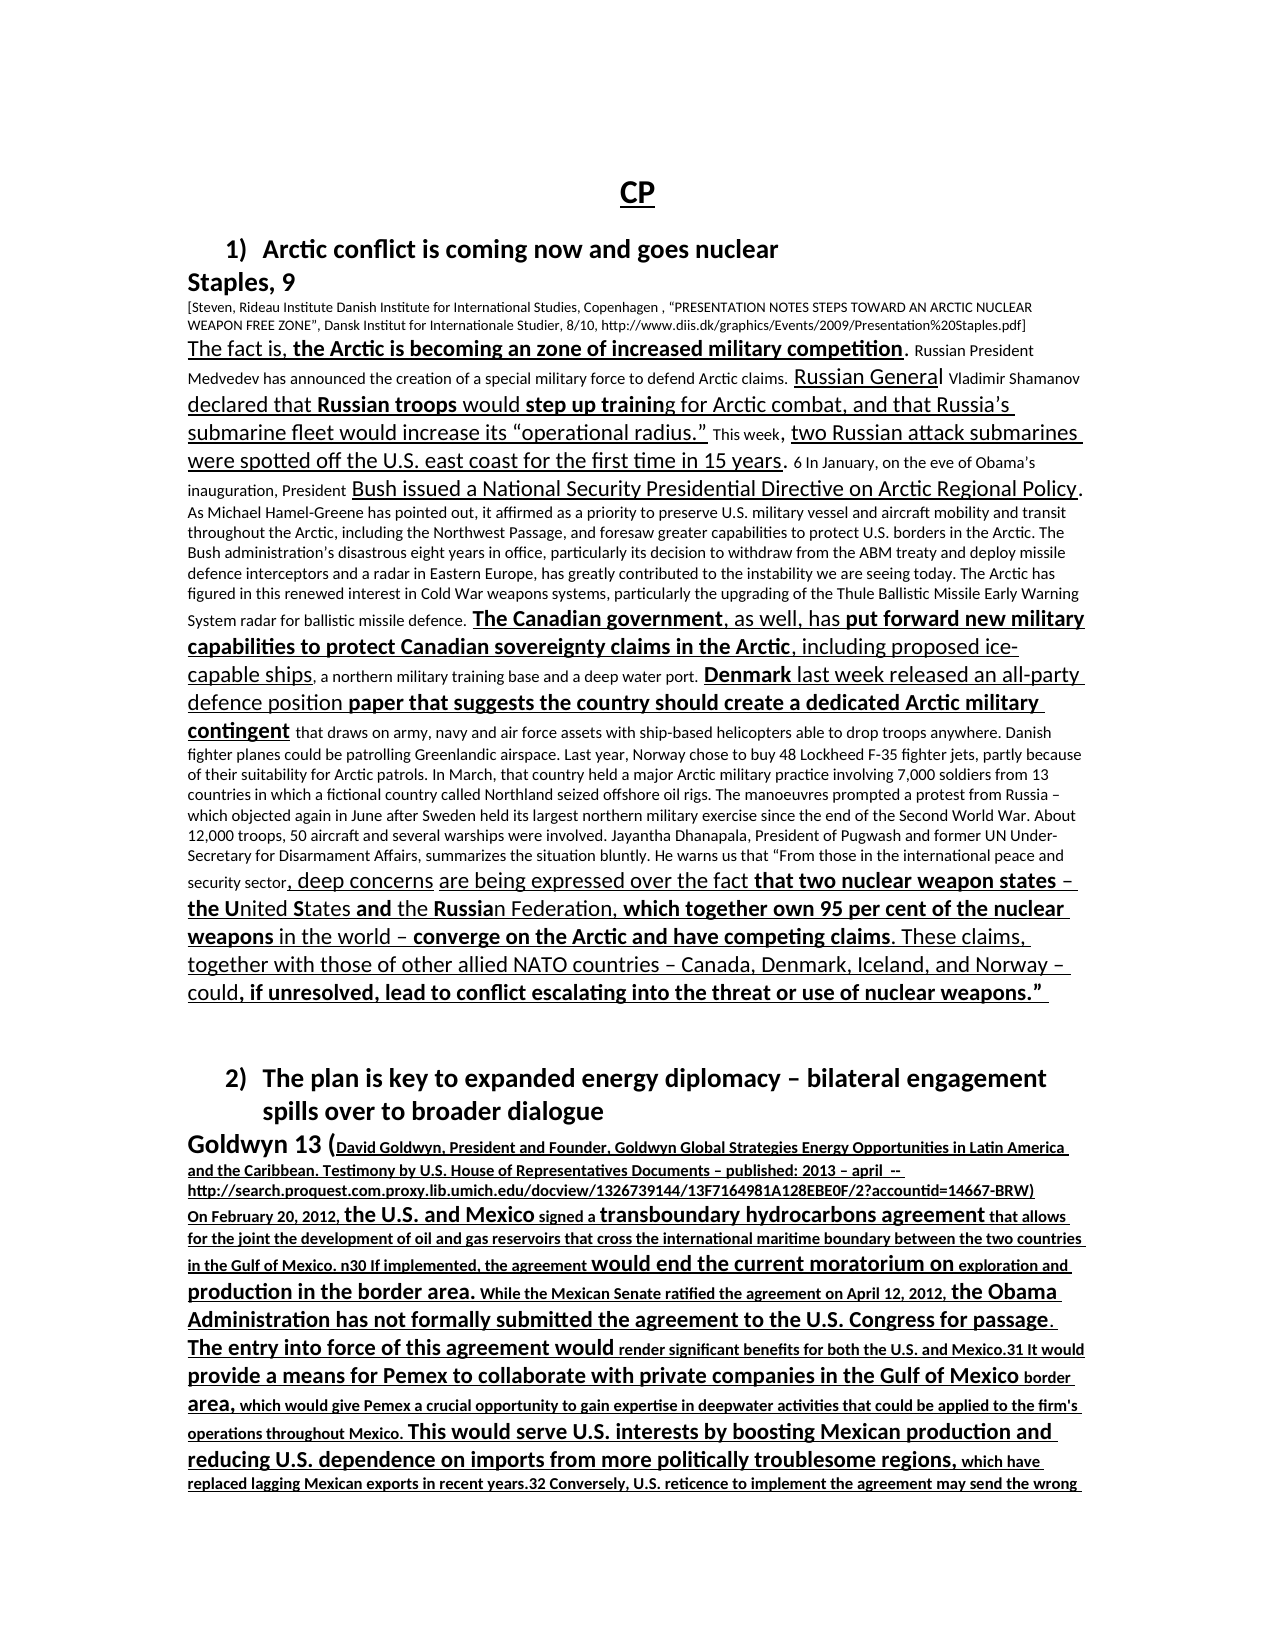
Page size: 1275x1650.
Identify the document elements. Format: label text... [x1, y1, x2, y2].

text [187, 1200, 1087, 1493]
text [Steven, Rideau Institute Danish Institute for International Studies, Copenhagen , “PRESENTATION NOTES STEPS TOWARD AN ARCTIC NUCLEAR WEAPON FREE ZONE”, Dansk Institut for Internationale Studier, 8/10, http://www.diis.dk/graphics/Events/2009/Presentation%20Staples.pdf] [187, 298, 1087, 334]
text Goldwyn 13 (David Goldwyn, President and Founder, Goldwyn Global Strategies Energy Opportunities in Latin America and the Caribbean. Testimony by U.S. House of Representatives Documents – published: 2013 – april -- http://search.proquest.com.proxy.lib.umich.edu/docview/1326739144/13F7164981A128EBE0F/2?accountid=14667-BRW) [187, 1127, 1087, 1200]
list Arctic conflict is coming now and goes nuclear [225, 232, 1087, 265]
text Staples, 9 [187, 265, 1087, 298]
list The plan is key to expanded energy diplomacy – bilateral engagement spills over to broader dialogue [225, 1061, 1087, 1127]
subtitle CP [187, 171, 1087, 212]
text The fact is, the Arctic is becoming an zone of increased military competition. Russian President Medvedev has announced the creation of a special military force to defend Arctic claims. Russian General Vladimir Shamanov declared that Russian troops would step up training for Arctic combat, and that Russia’s submarine fleet would increase its “operational radius.” This week, two Russian attack submarines were spotted off the U.S. east coast for the first time in 15 years. 6 In January, on the eve of Obama’s inauguration, President Bush issued a National Security Presidential Directive on Arctic Regional Policy. As Michael Hamel-Greene has pointed out, it affirmed as a priority to preserve U.S. military vessel and aircraft mobility and transit throughout the Arctic, including the Northwest Passage, and foresaw greater capabilities to protect U.S. borders in the Arctic. The Bush administration’s disastrous eight years in office, particularly its decision to withdraw from the ABM treaty and deploy missile defence interceptors and a radar in Eastern Europe, has greatly contributed to the instability we are seeing today. The Arctic has figured in this renewed interest in Cold War weapons systems, particularly the upgrading of the Thule Ballistic Missile Early Warning System radar for ballistic missile defence. The Canadian government, as well, has put forward new military capabilities to protect Canadian sovereignty claims in the Arctic, including proposed ice-capable ships, a northern military training base and a deep water port. Denmark last week released an all-party defence position paper that suggests the country should create a dedicated Arctic military contingent that draws on army, navy and air force assets with ship-based helicopters able to drop troops anywhere. Danish fighter planes could be patrolling Greenlandic airspace. Last year, Norway chose to buy 48 Lockheed F-35 fighter jets, partly because of their suitability for Arctic patrols. In March, that country held a major Arctic military practice involving 7,000 soldiers from 13 countries in which a fictional country called Northland seized offshore oil rigs. The manoeuvres prompted a protest from Russia – which objected again in June after Sweden held its largest northern military exercise since the end of the Second World War. About 12,000 troops, 50 aircraft and several warships were involved. Jayantha Dhanapala, President of Pugwash and former UN Under-Secretary for Disarmament Affairs, summarizes the situation bluntly. He warns us that “From those in the international peace and security sector, deep concerns are being expressed over the fact that two nuclear weapon states – the United States and the Russian Federation, which together own 95 per cent of the nuclear weapons in the world – converge on the Arctic and have competing claims. These claims, together with those of other allied NATO countries – Canada, Denmark, Iceland, and Norway – could, if unresolved, lead to conflict escalating into the threat or use of nuclear weapons.” [187, 334, 1087, 1006]
